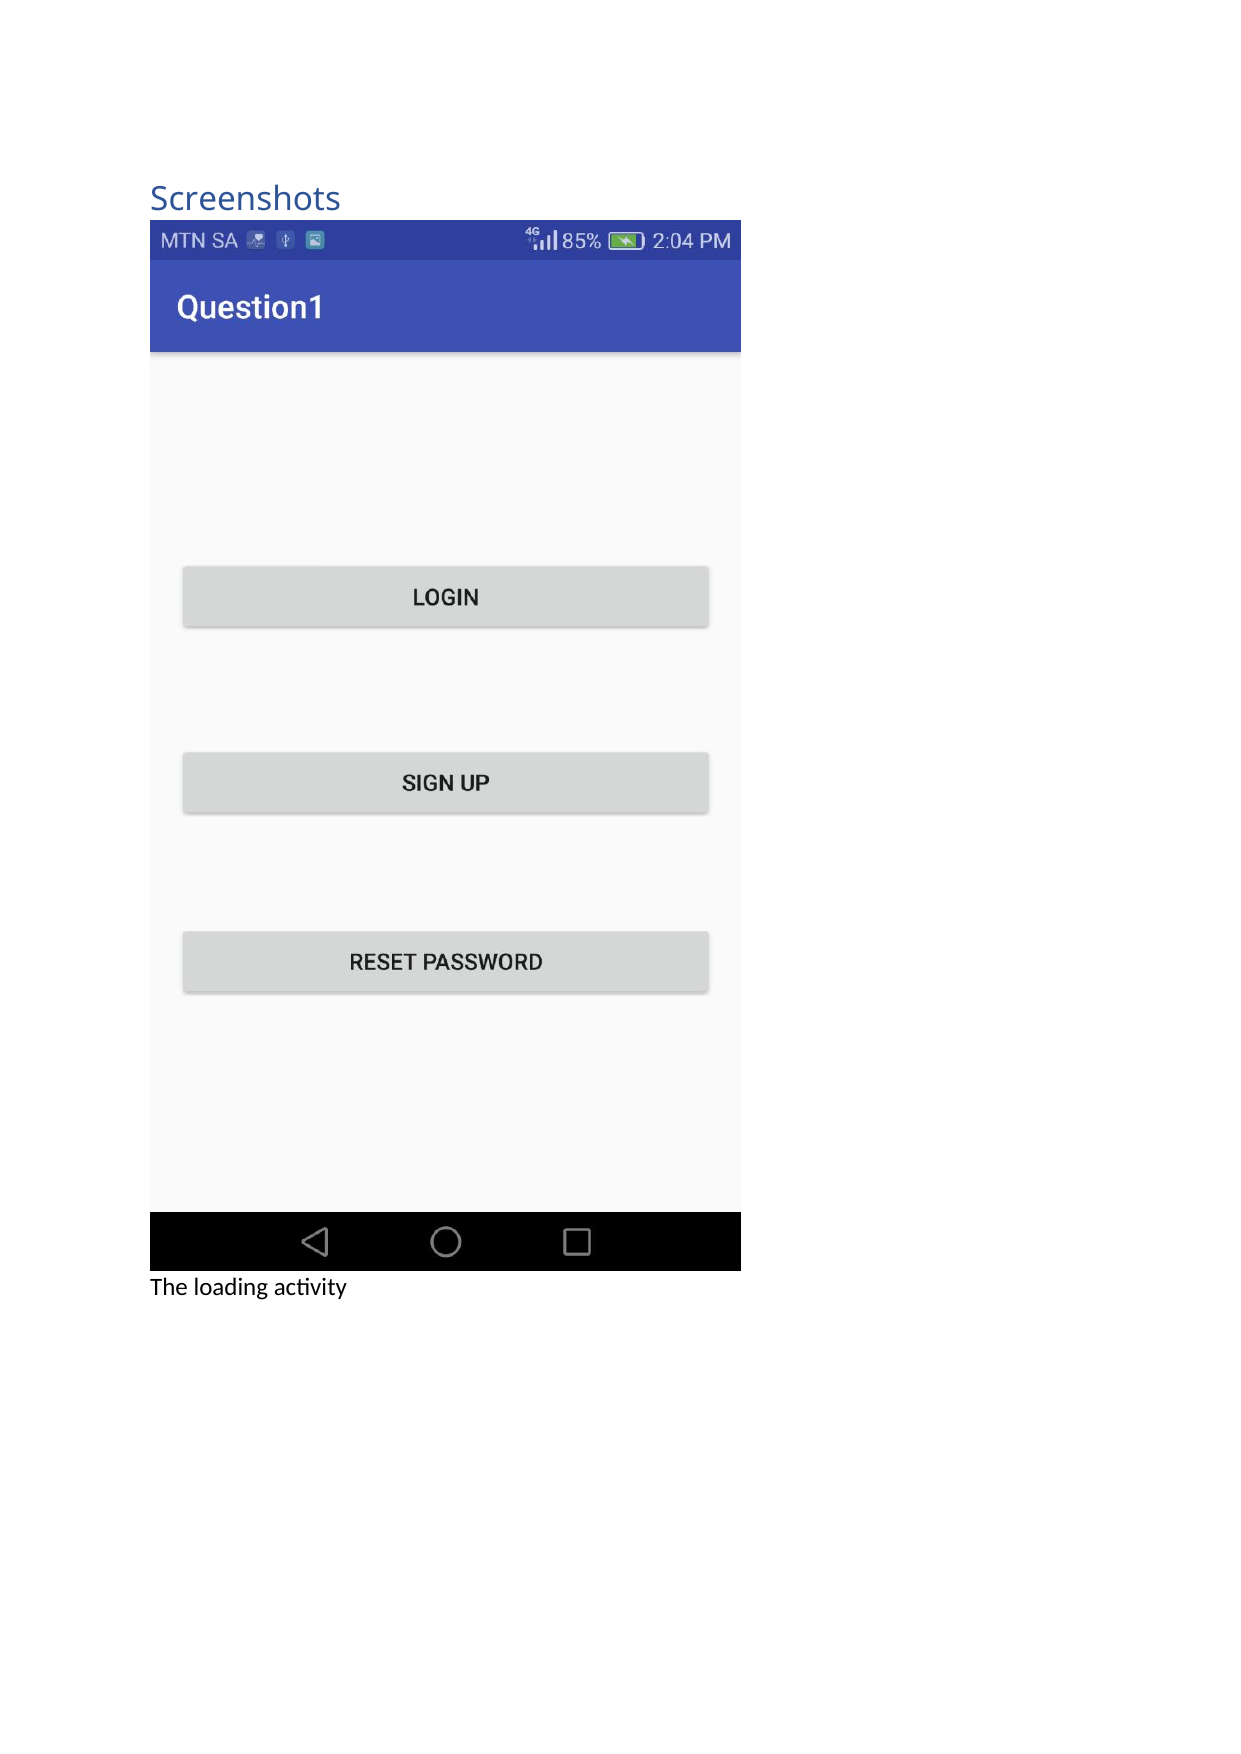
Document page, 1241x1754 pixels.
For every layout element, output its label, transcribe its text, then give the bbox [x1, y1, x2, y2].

text The loading activity [150, 1271, 1090, 1301]
picture [150, 220, 741, 1271]
subtitle Screenshots [150, 175, 1090, 220]
